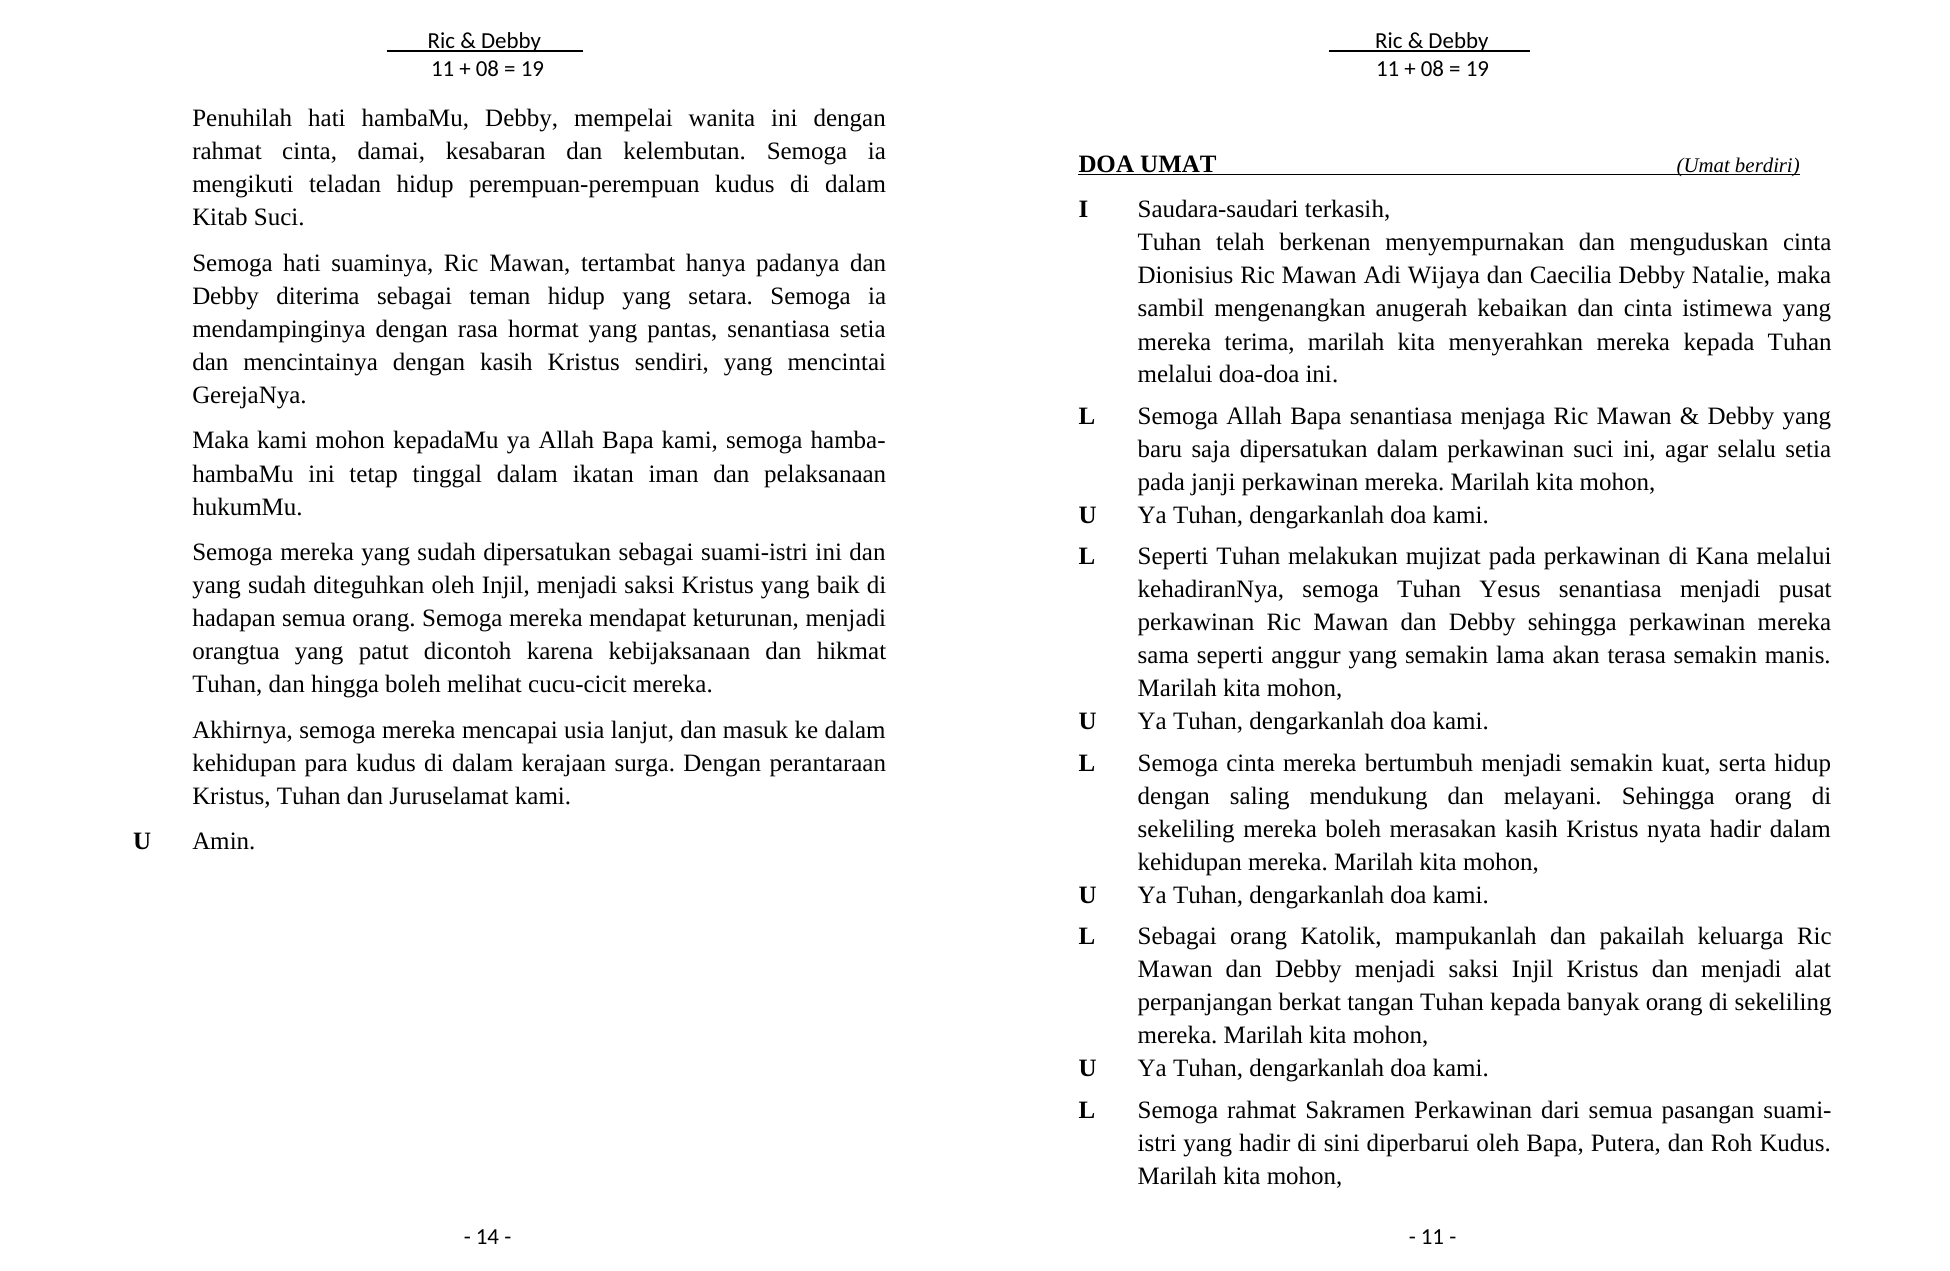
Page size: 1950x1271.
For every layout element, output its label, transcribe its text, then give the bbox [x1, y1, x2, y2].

text Semoga hati suaminya, Ric Mawan, tertambat hanya padanya dan Debby diterima sebagai teman hidup yang setara. Semoga ia mendampinginya dengan rasa hormat yang pantas, senantiasa setia dan mencintainya dengan kasih Kristus sendiri, yang mencintai GerejaNya. [133, 248, 886, 409]
text L Semoga cinta mereka bertumbuh menjadi semakin kuat, serta hidup dengan saling mendukung dan melayani. Sehingga orang di sekeliling mereka boleh merasakan kasih Kristus nyata hadir dalam kehidupan mereka. Marilah kita mohon, [1078, 748, 1832, 876]
text Semoga mereka yang sudah dipersatukan sebagai suami-istri ini dan yang sudah diteguhkan oleh Injil, menjadi saksi Kristus yang baik di hadapan semua orang. Semoga mereka mendapat keturunan, menjadi orangtua yang patut dicontoh karena kebijaksanaan dan hikmat Tuhan, dan hingga boleh melihat cucu-cicit mereka. [133, 537, 886, 698]
text U Ya Tuhan, dengarkanlah doa kami. [1078, 500, 1832, 529]
text U Ya Tuhan, dengarkanlah doa kami. [1078, 880, 1832, 909]
text L Seperti Tuhan melakukan mujizat pada perkawinan di Kana melalui kehadiranNya, semoga Tuhan Yesus senantiasa menjadi pusat perkawinan Ric Mawan dan Debby sehingga perkawinan mereka sama seperti anggur yang semakin lama akan terasa semakin manis. Marilah kita mohon, [1078, 541, 1832, 702]
text Akhirnya, semoga mereka mencapai usia lanjut, dan masuk ke dalam kehidupan para kudus di dalam kerajaan surga. Dengan perantaraan Kristus, Tuhan dan Juruselamat kami. [133, 715, 886, 809]
text U Amin. [133, 826, 886, 855]
text L Semoga Allah Bapa senantiasa menjaga Ric Mawan & Debby yang baru saja dipersatukan dalam perkawinan suci ini, agar selalu setia pada janji perkawinan mereka. Marilah kita mohon, [1078, 401, 1832, 496]
text U Ya Tuhan, dengarkanlah doa kami. [1078, 706, 1832, 735]
text Maka kami mohon kepadaMu ya Allah Bapa kami, semoga hamba-hambaMu ini tetap tinggal dalam ikatan iman dan pelaksanaan hukumMu. [133, 426, 886, 520]
text Penuhilah hati hambaMu, Debby, mempelai wanita ini dengan rahmat cinta, damai, kesabaran dan kelembutan. Semoga ia mengikuti teladan hidup perempuan-perempuan kudus di dalam Kitab Suci. [133, 103, 886, 231]
text U Ya Tuhan, dengarkanlah doa kami. [1078, 1053, 1832, 1082]
text DOA UMAT (Umat berdiri) [1078, 149, 1832, 178]
text L Semoga rahmat Sakramen Perkawinan dari semua pasangan suami-istri yang hadir di sini diperbarui oleh Bapa, Putera, dan Roh Kudus. Marilah kita mohon, [1078, 1095, 1832, 1189]
text I Saudara-saudari terkasih, [1078, 194, 1832, 223]
text Tuhan telah berkenan menyempurnakan dan menguduskan cinta Dionisius Ric Mawan Adi Wijaya dan Caecilia Debby Natalie, maka sambil mengenangkan anugerah kebaikan dan cinta istimewa yang mereka terima, marilah kita menyerahkan mereka kepada Tuhan melalui doa-doa ini. [1078, 227, 1832, 388]
text L Sebagai orang Katolik, mampukanlah dan pakailah keluarga Ric Mawan dan Debby menjadi saksi Injil Kristus dan menjadi alat perpanjangan berkat tangan Tuhan kepada banyak orang di sekeliling mereka. Marilah kita mohon, [1078, 921, 1832, 1049]
